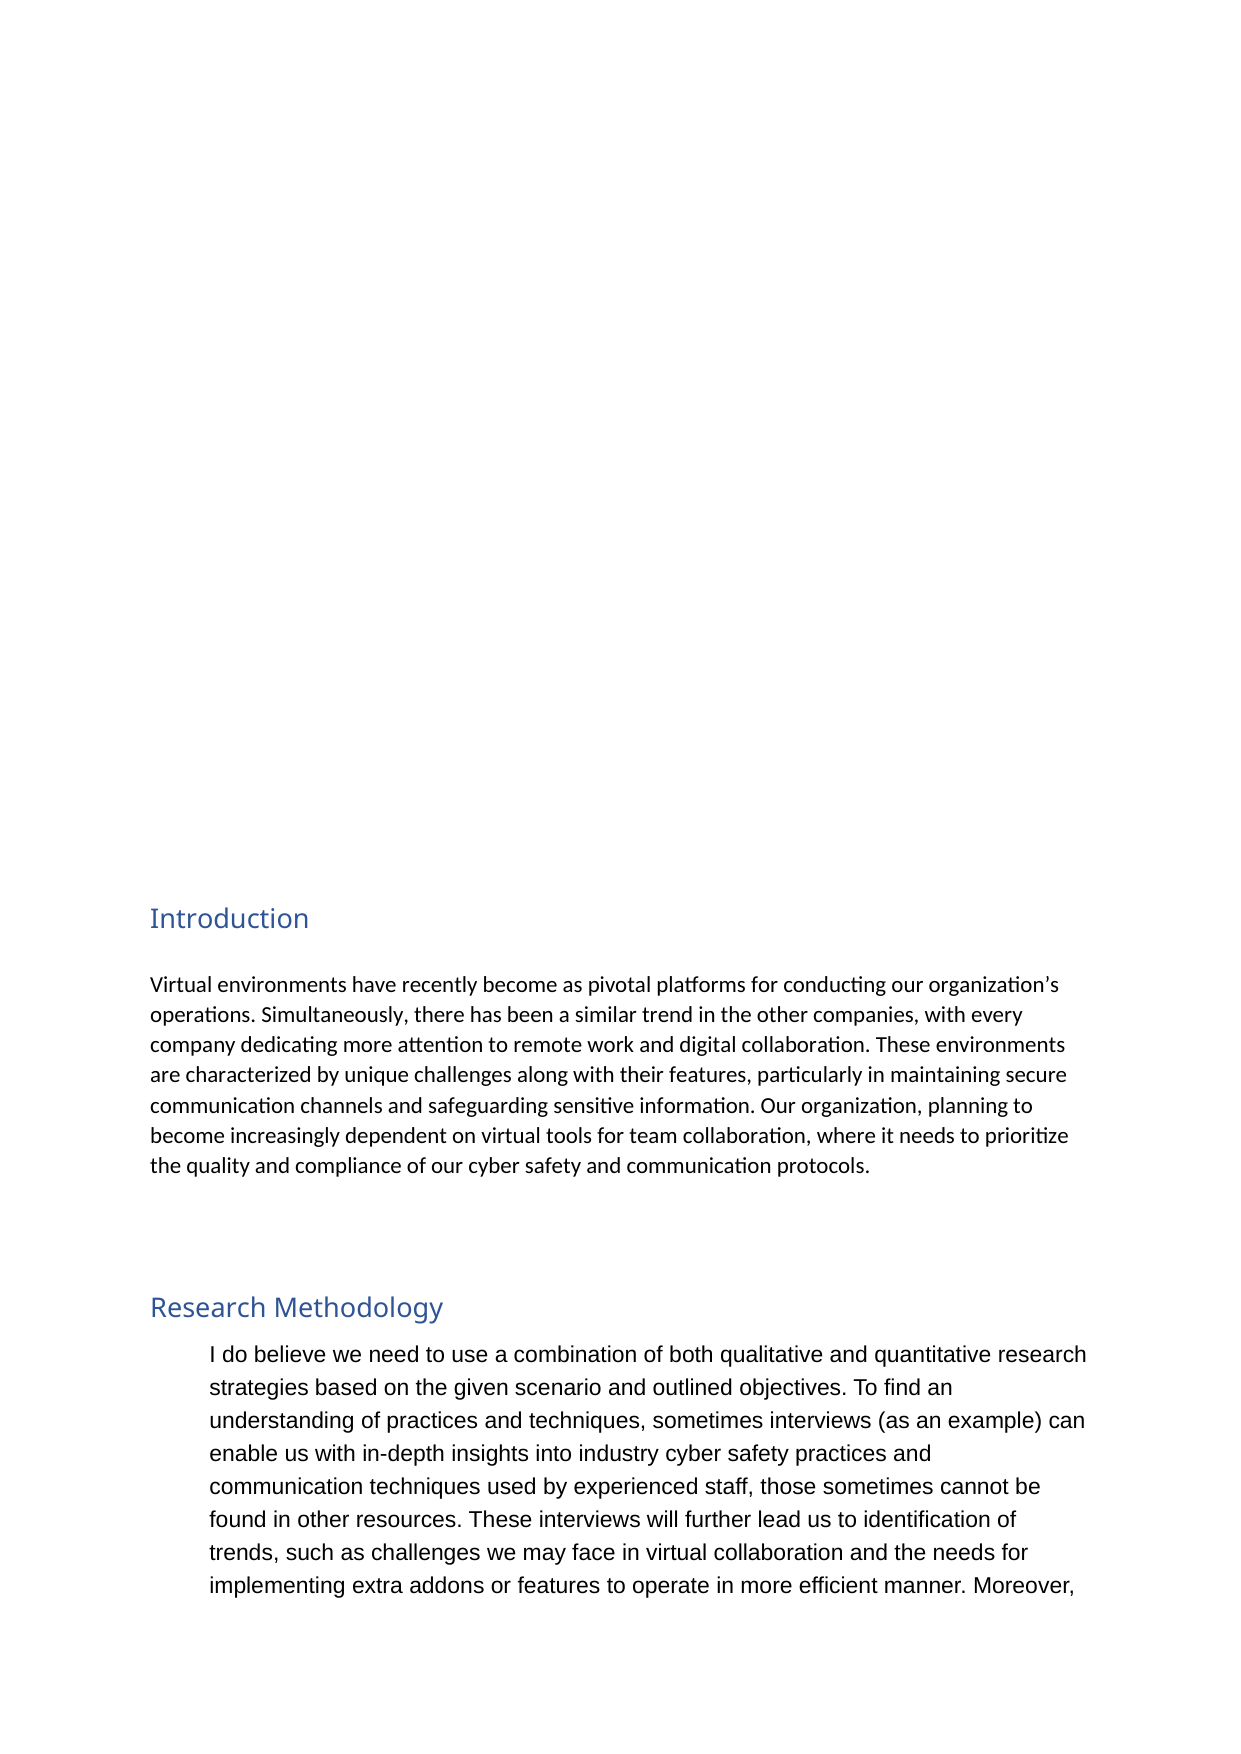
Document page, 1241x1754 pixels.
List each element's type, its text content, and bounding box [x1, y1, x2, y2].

subtitle Research Methodology [150, 1289, 1090, 1326]
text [209, 1341, 1090, 1598]
text Virtual environments have recently become as pivotal platforms for conducting our organization’s operations. Simultaneously, there has been a similar trend in the other companies, with every company dedicating more attention to remote work and digital collaboration. These environments are characterized by unique challenges along with their features, particularly in maintaining secure communication channels and safeguarding sensitive information. Our organization, planning to become increasingly dependent on virtual tools for team collaboration, where it needs to prioritize the quality and compliance of our cyber safety and communication protocols. [150, 940, 1090, 1179]
subtitle Introduction [150, 900, 1090, 937]
